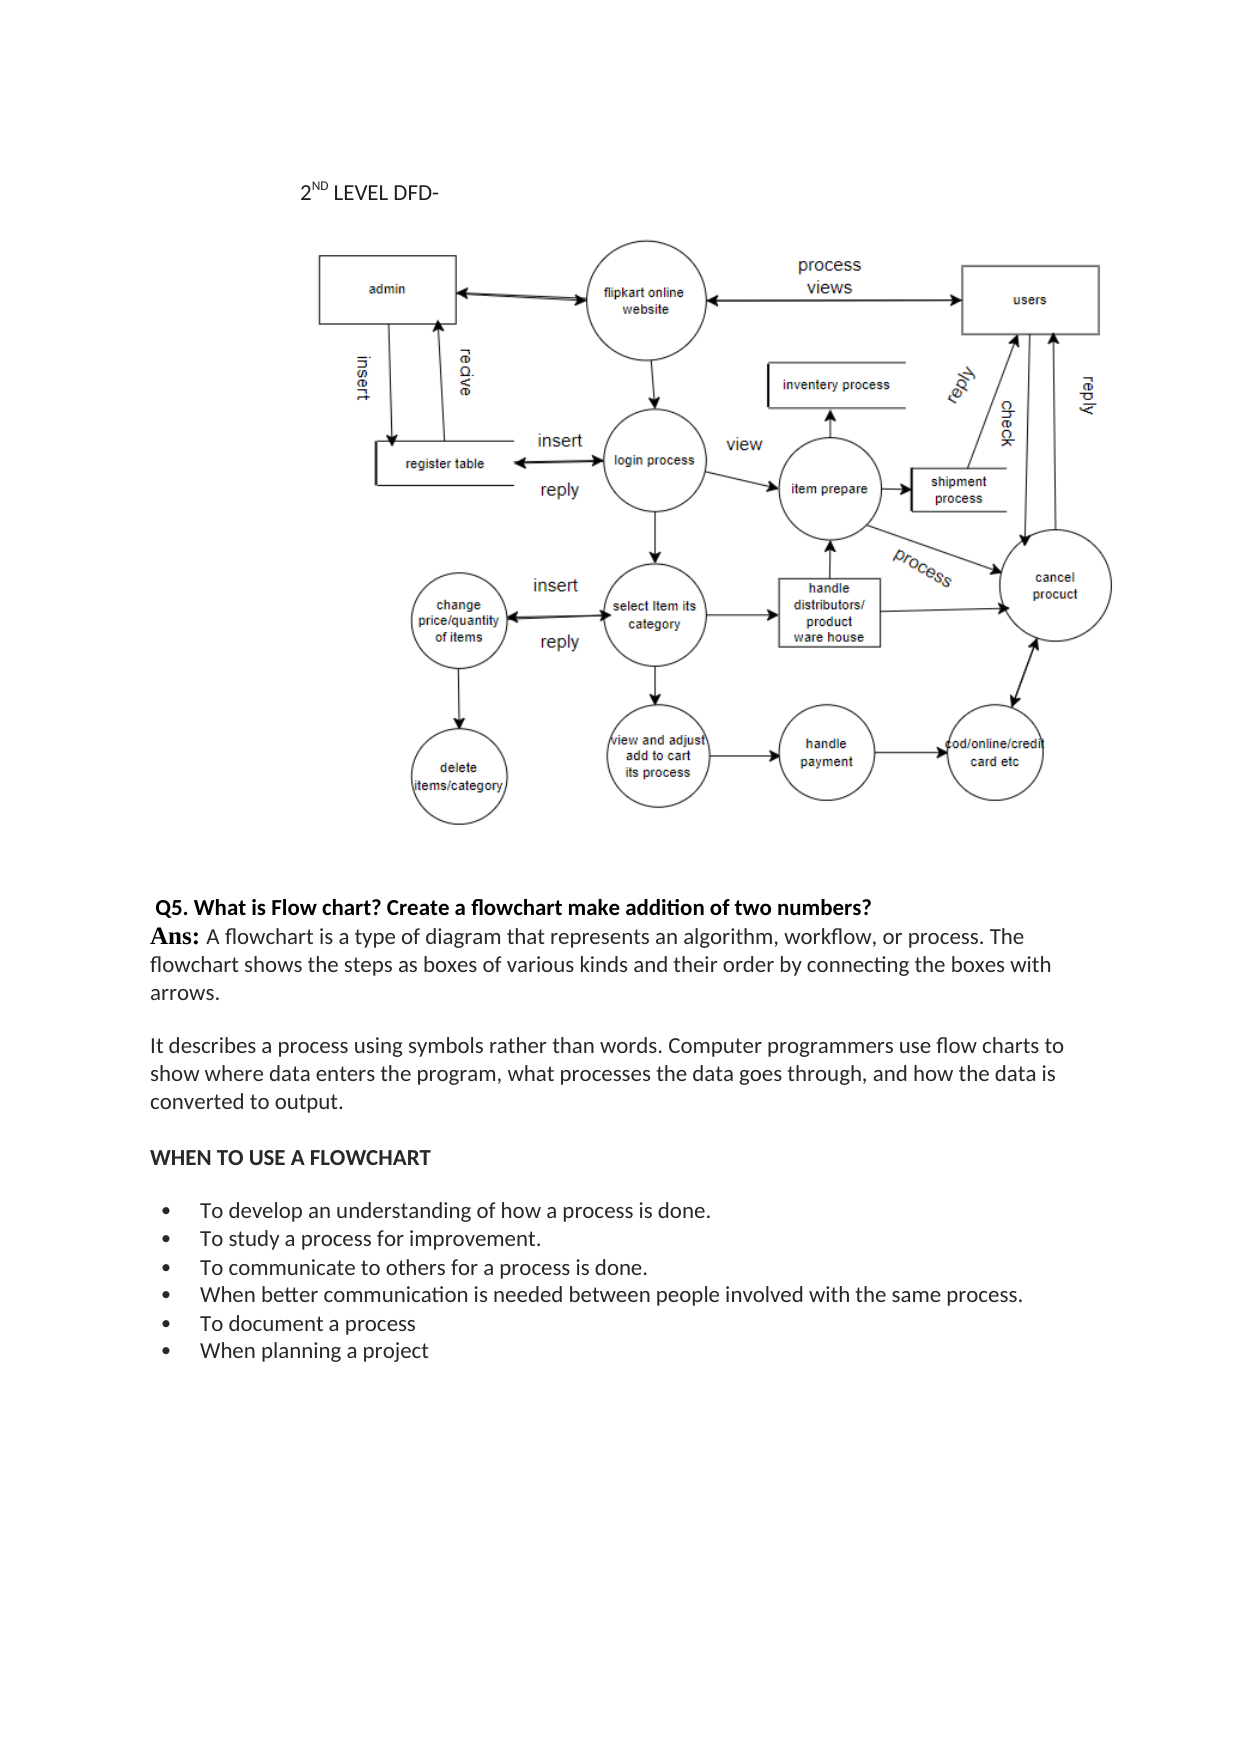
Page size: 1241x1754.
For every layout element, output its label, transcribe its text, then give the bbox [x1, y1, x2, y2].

picture [300, 206, 1130, 838]
text Ans: A flowchart is a type of diagram that represents an algorithm, workflow, or process. The flowchart shows the steps as boxes of various kinds and their order by connecting the boxes with arrows. [150, 921, 1090, 1006]
text WHEN TO USE A FLOWCHART [150, 1143, 1090, 1172]
text 2ND LEVEL DFD- [300, 178, 1090, 206]
list When planning a project [162, 1337, 1040, 1365]
text It describes a process using symbols rather than words. Computer programmers use flow charts to show where data enters the program, what processes the data goes through, and how the data is converted to output. [150, 1031, 1090, 1116]
list To communicate to others for a process is done. [162, 1253, 1040, 1281]
list To document a process [162, 1309, 1040, 1337]
list When better communication is needed between people involved with the same process. [162, 1281, 1040, 1309]
list To study a process for improvement. [162, 1224, 1040, 1253]
text Q5. What is Flow chart? Create a flowchart make addition of two numbers? [155, 893, 1090, 921]
list To develop an understanding of how a process is done. [162, 1197, 1040, 1224]
